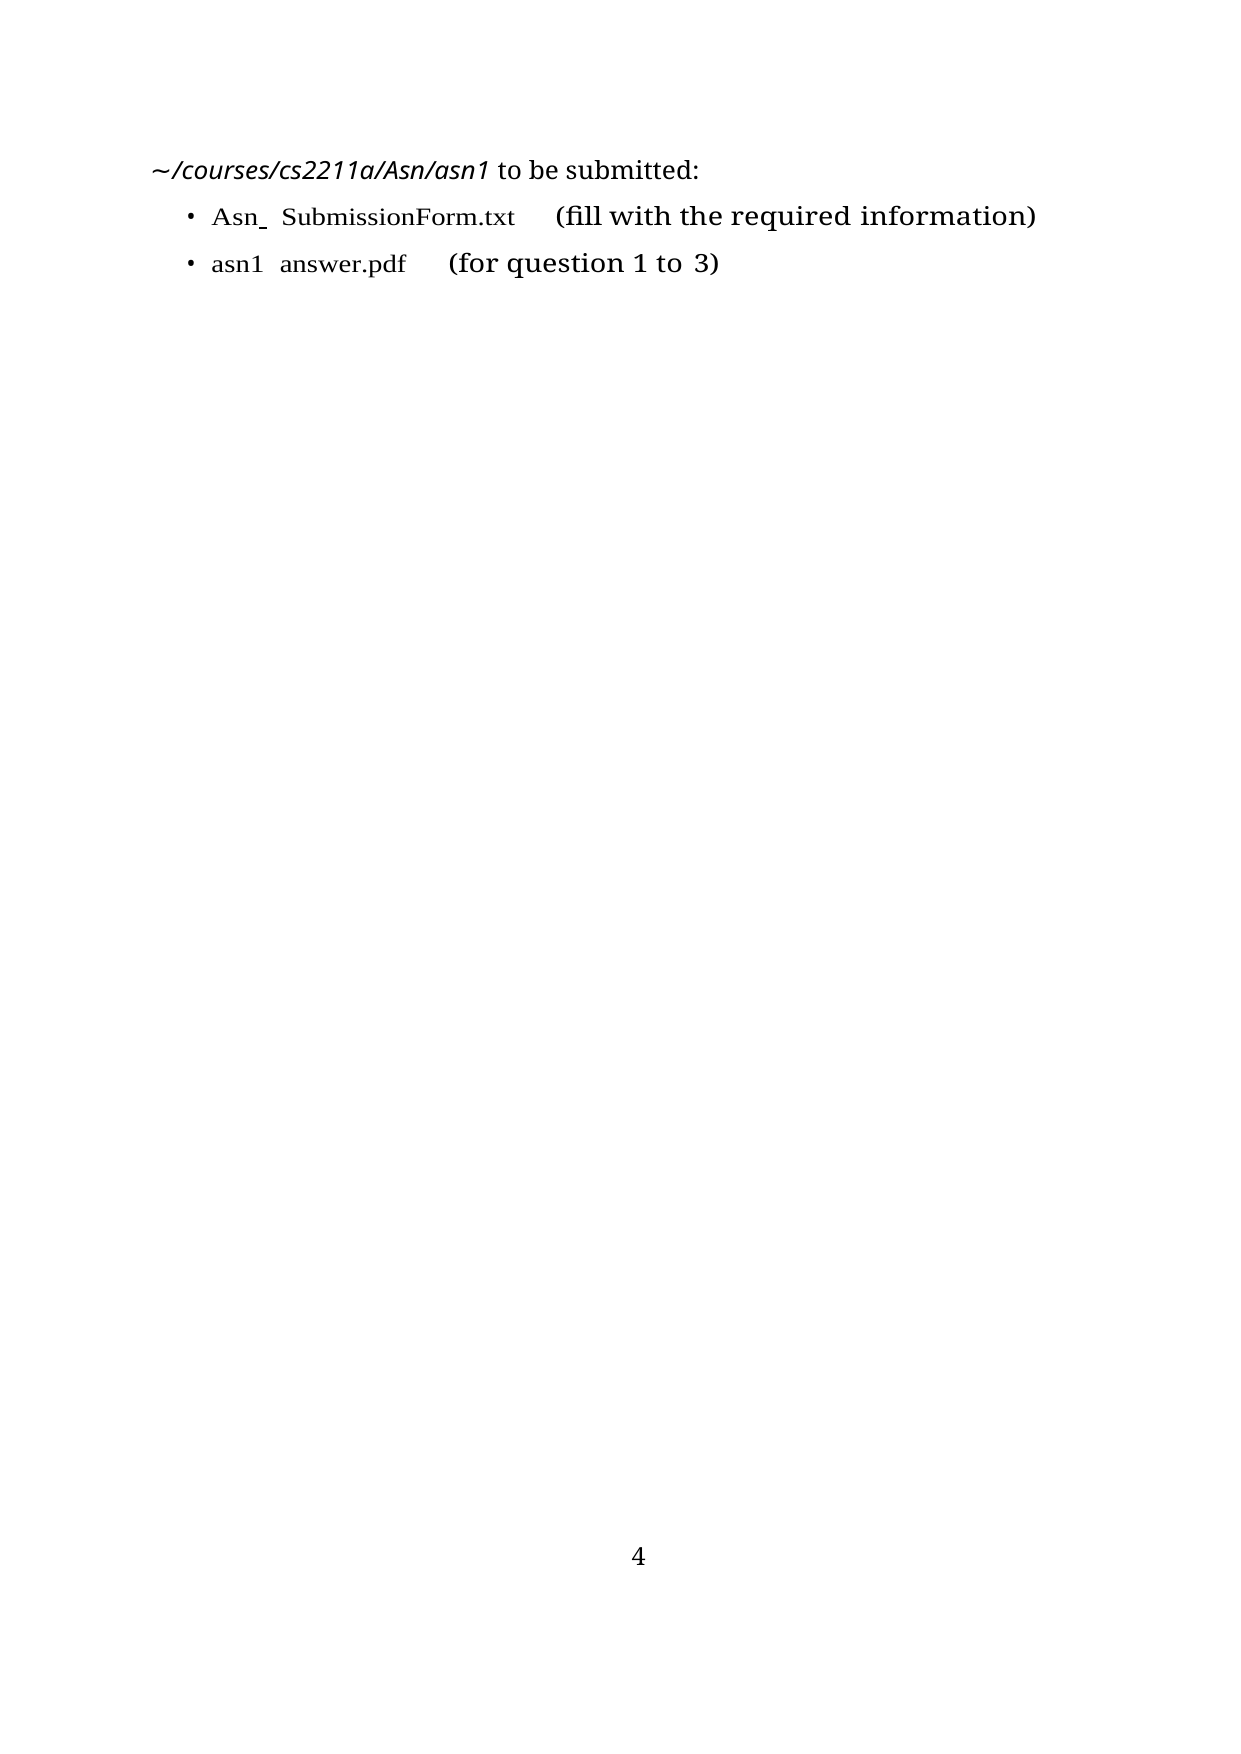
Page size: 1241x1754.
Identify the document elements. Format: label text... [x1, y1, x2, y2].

list Asn SubmissionForm.txt (fill with the required information) [186, 199, 1138, 233]
text ∼/courses/cs2211a/Asn/asn1 to be submitted: [150, 150, 1138, 186]
list asn1 answer.pdf (for question 1 to 3) [186, 245, 1138, 279]
